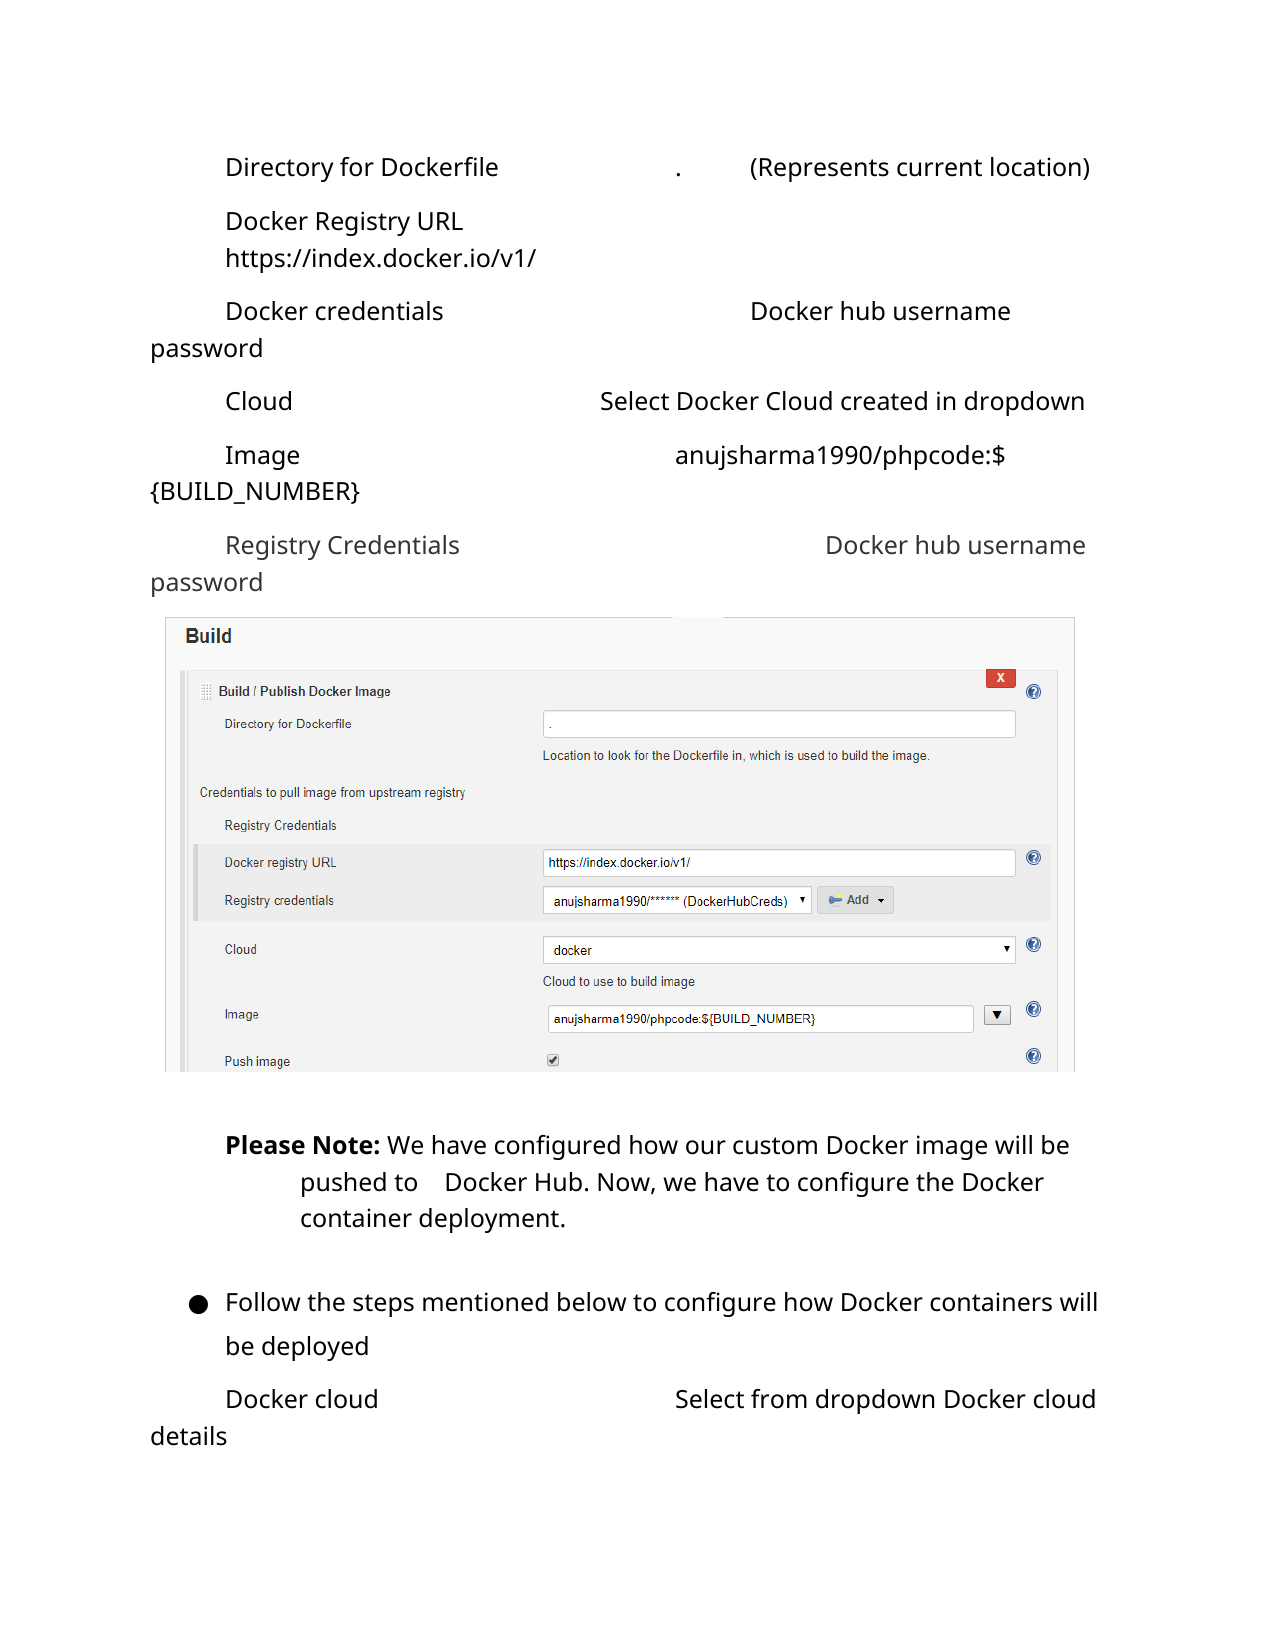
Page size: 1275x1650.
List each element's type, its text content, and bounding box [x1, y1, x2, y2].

text Image anujsharma1990/phpcode:${BUILD_NUMBER} [150, 437, 1125, 508]
text Directory for Dockerfile . (Represents current location) [150, 150, 1125, 184]
text Docker Registry URL https://index.docker.io/v1/ [150, 203, 1125, 274]
list Follow the steps mentioned below to configure how Docker containers will be deployed [187, 1274, 1125, 1363]
text Please Note: We have configured how our custom Docker image will be pushed to Docker Hub. Now, we have to configure the Docker container deployment. [225, 1127, 1125, 1235]
text Registry Credentials Docker hub username password [150, 527, 1125, 598]
picture [150, 617, 1091, 1072]
text Docker cloud Select from dropdown Docker cloud details [150, 1382, 1125, 1453]
text Docker credentials Docker hub username password [150, 294, 1125, 364]
text Cloud Select Docker Cloud created in dropdown [150, 384, 1125, 418]
